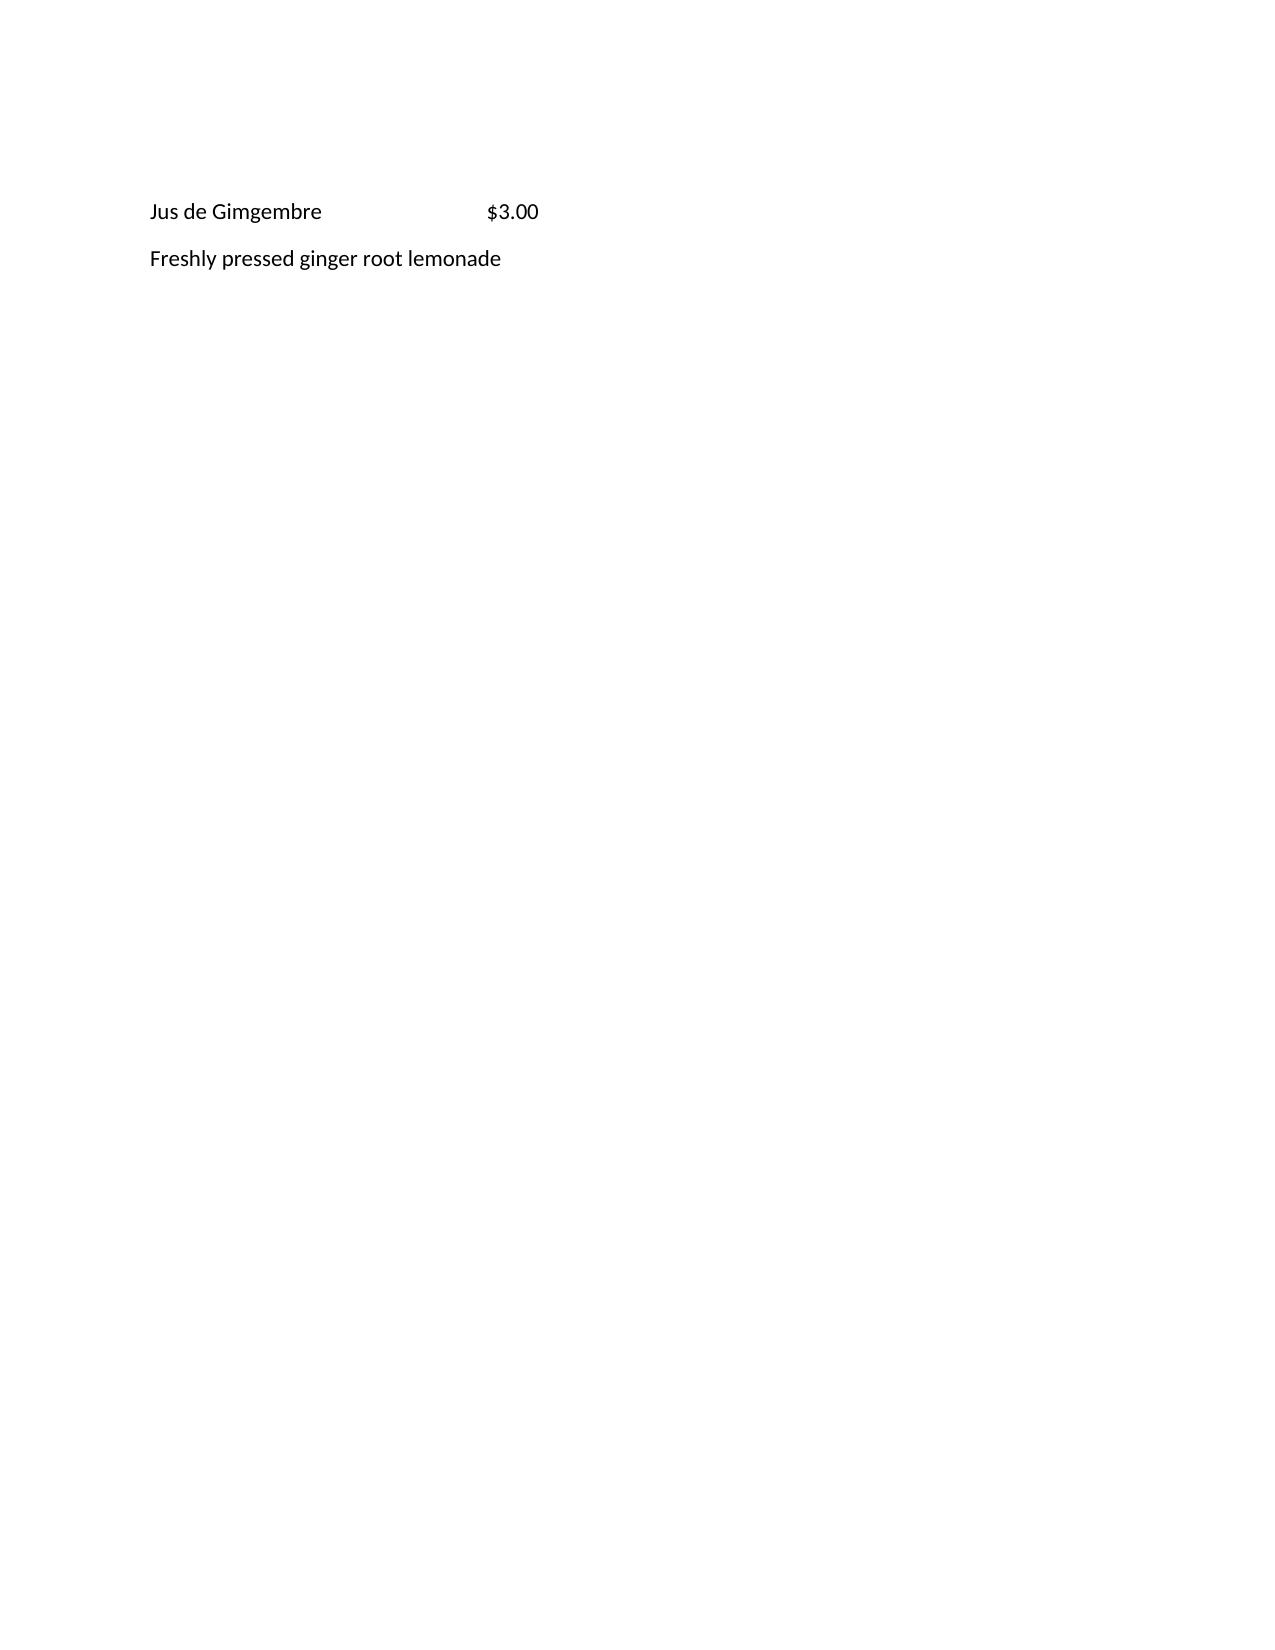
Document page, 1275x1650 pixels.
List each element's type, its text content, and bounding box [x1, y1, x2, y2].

text Freshly pressed ginger root lemonade [150, 244, 1125, 272]
text Jus de Gimgembre $3.00 [150, 197, 1125, 225]
